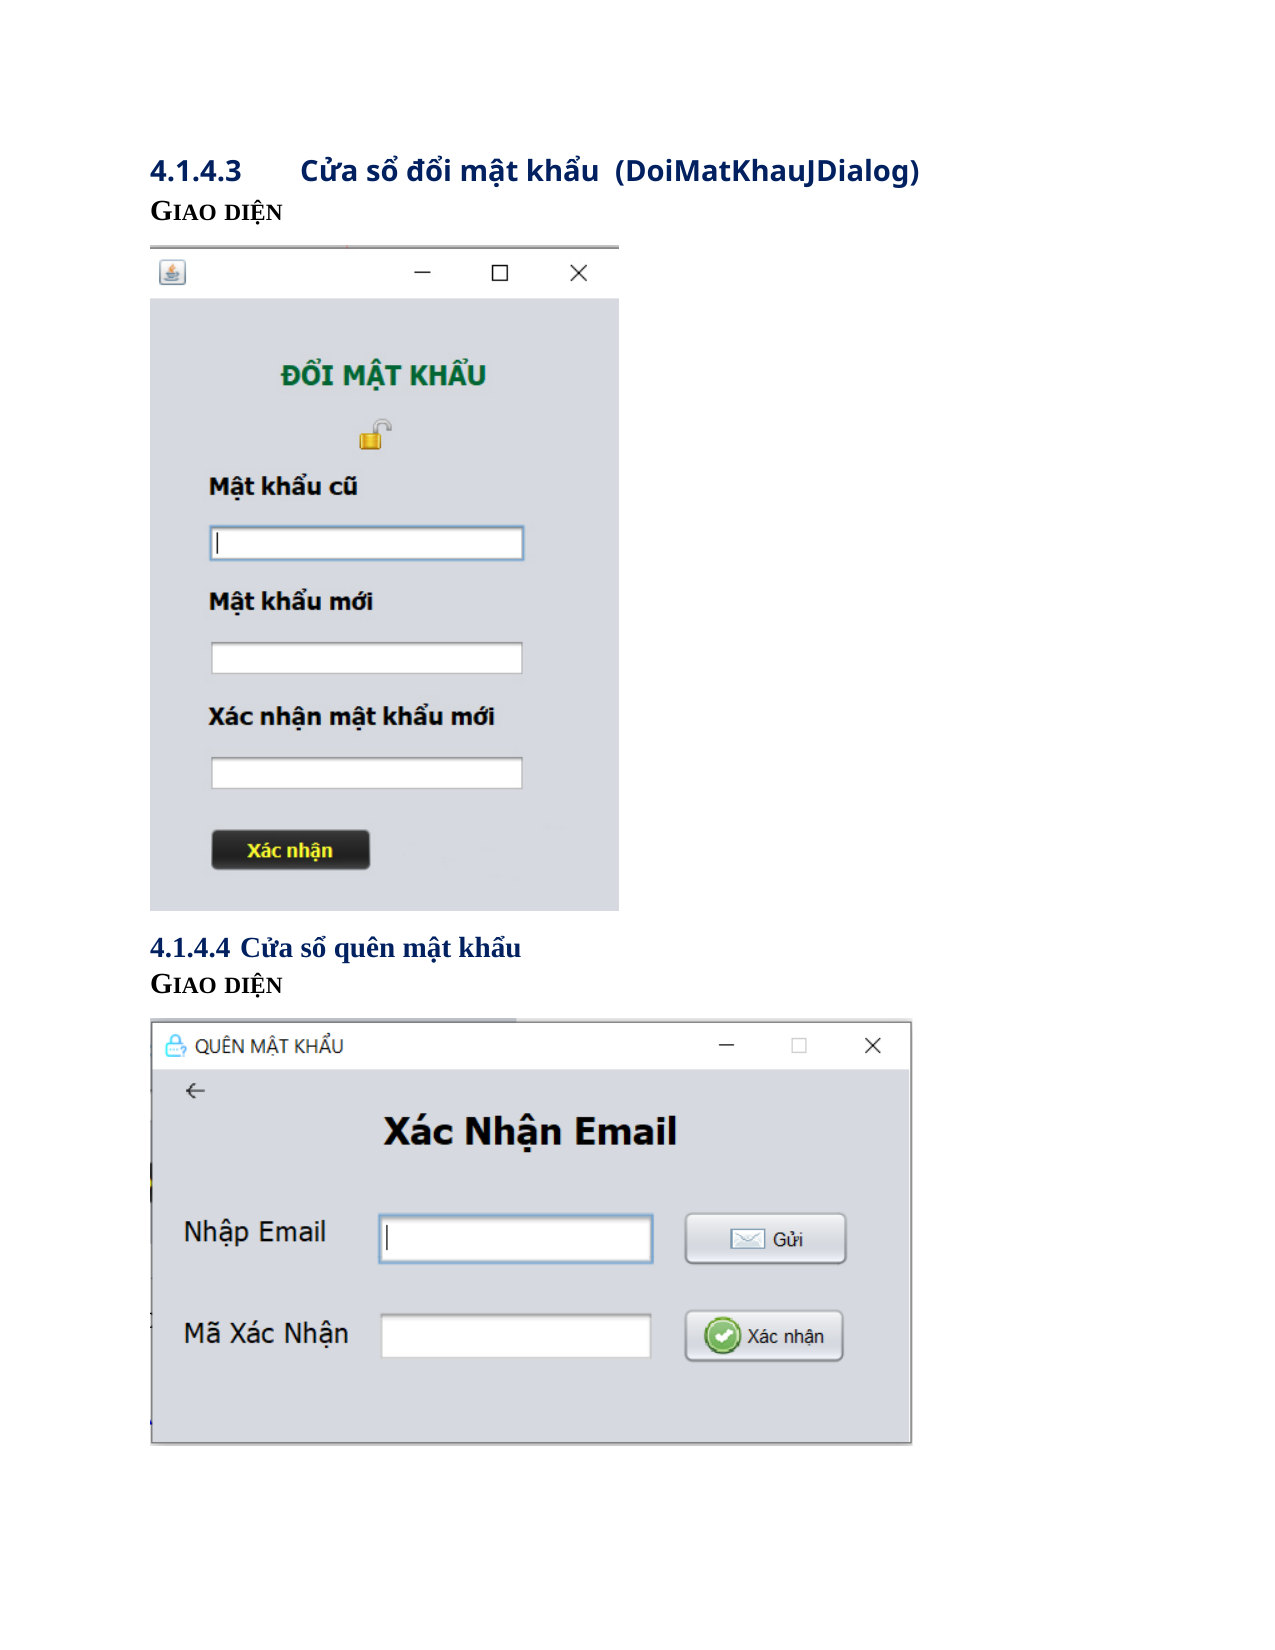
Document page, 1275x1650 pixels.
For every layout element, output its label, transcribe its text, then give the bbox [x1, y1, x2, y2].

picture [150, 245, 619, 911]
picture [150, 1018, 913, 1446]
text Giao diện [150, 966, 1125, 999]
subtitle Cửa sổ đổi mật khẩu (DoiMatKhauJDialog) [150, 150, 1125, 190]
text Giao diện [150, 193, 1125, 226]
subtitle Cửa sổ quên mật khẩu [150, 930, 1125, 963]
